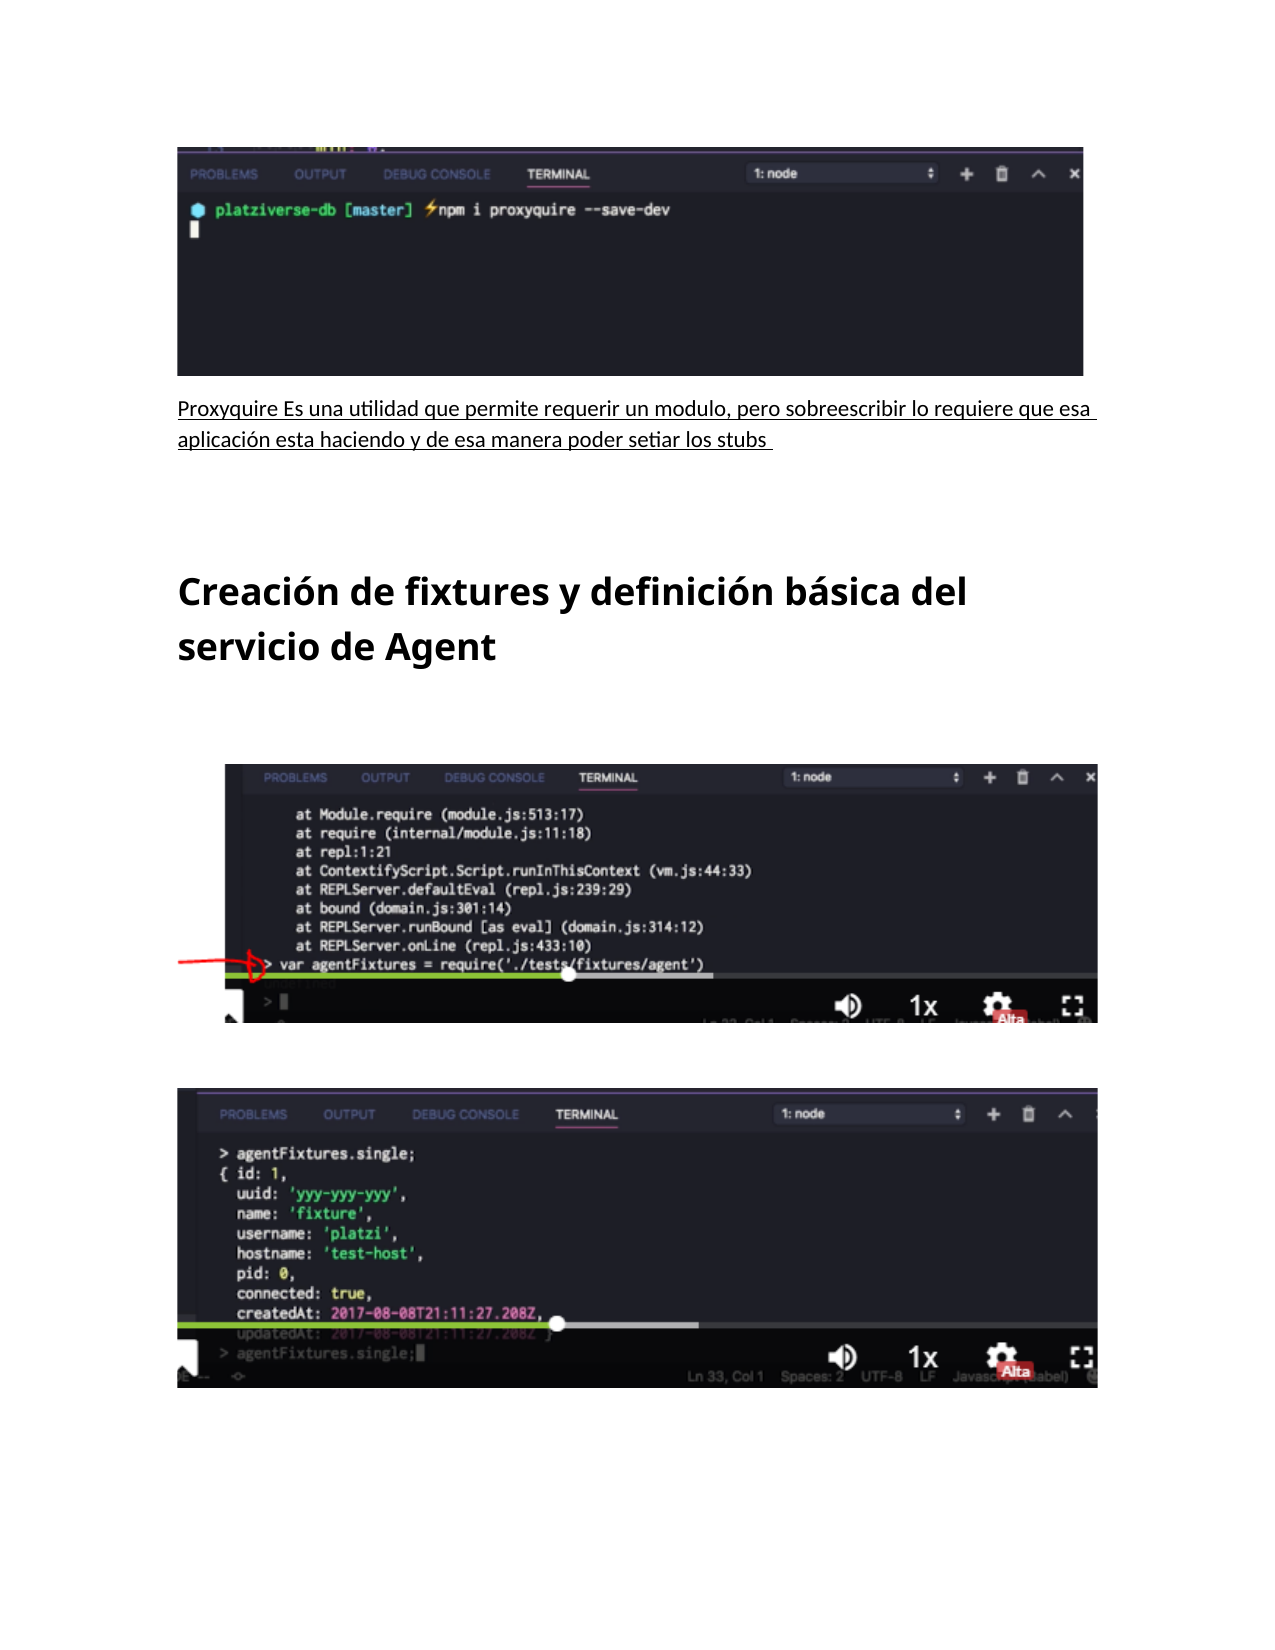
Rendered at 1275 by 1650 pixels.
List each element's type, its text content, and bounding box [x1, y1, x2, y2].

picture [177, 764, 1098, 1023]
picture [177, 1088, 1098, 1388]
text Proxyquire Es una utilidad que permite requerir un modulo, pero sobreescribir lo requiere que esa aplicación esta haciendo y de esa manera poder setiar los stubs [177, 394, 1098, 453]
text Creación de fixtures y definición básica del servicio de Agent [177, 565, 1098, 672]
picture [177, 147, 1084, 376]
